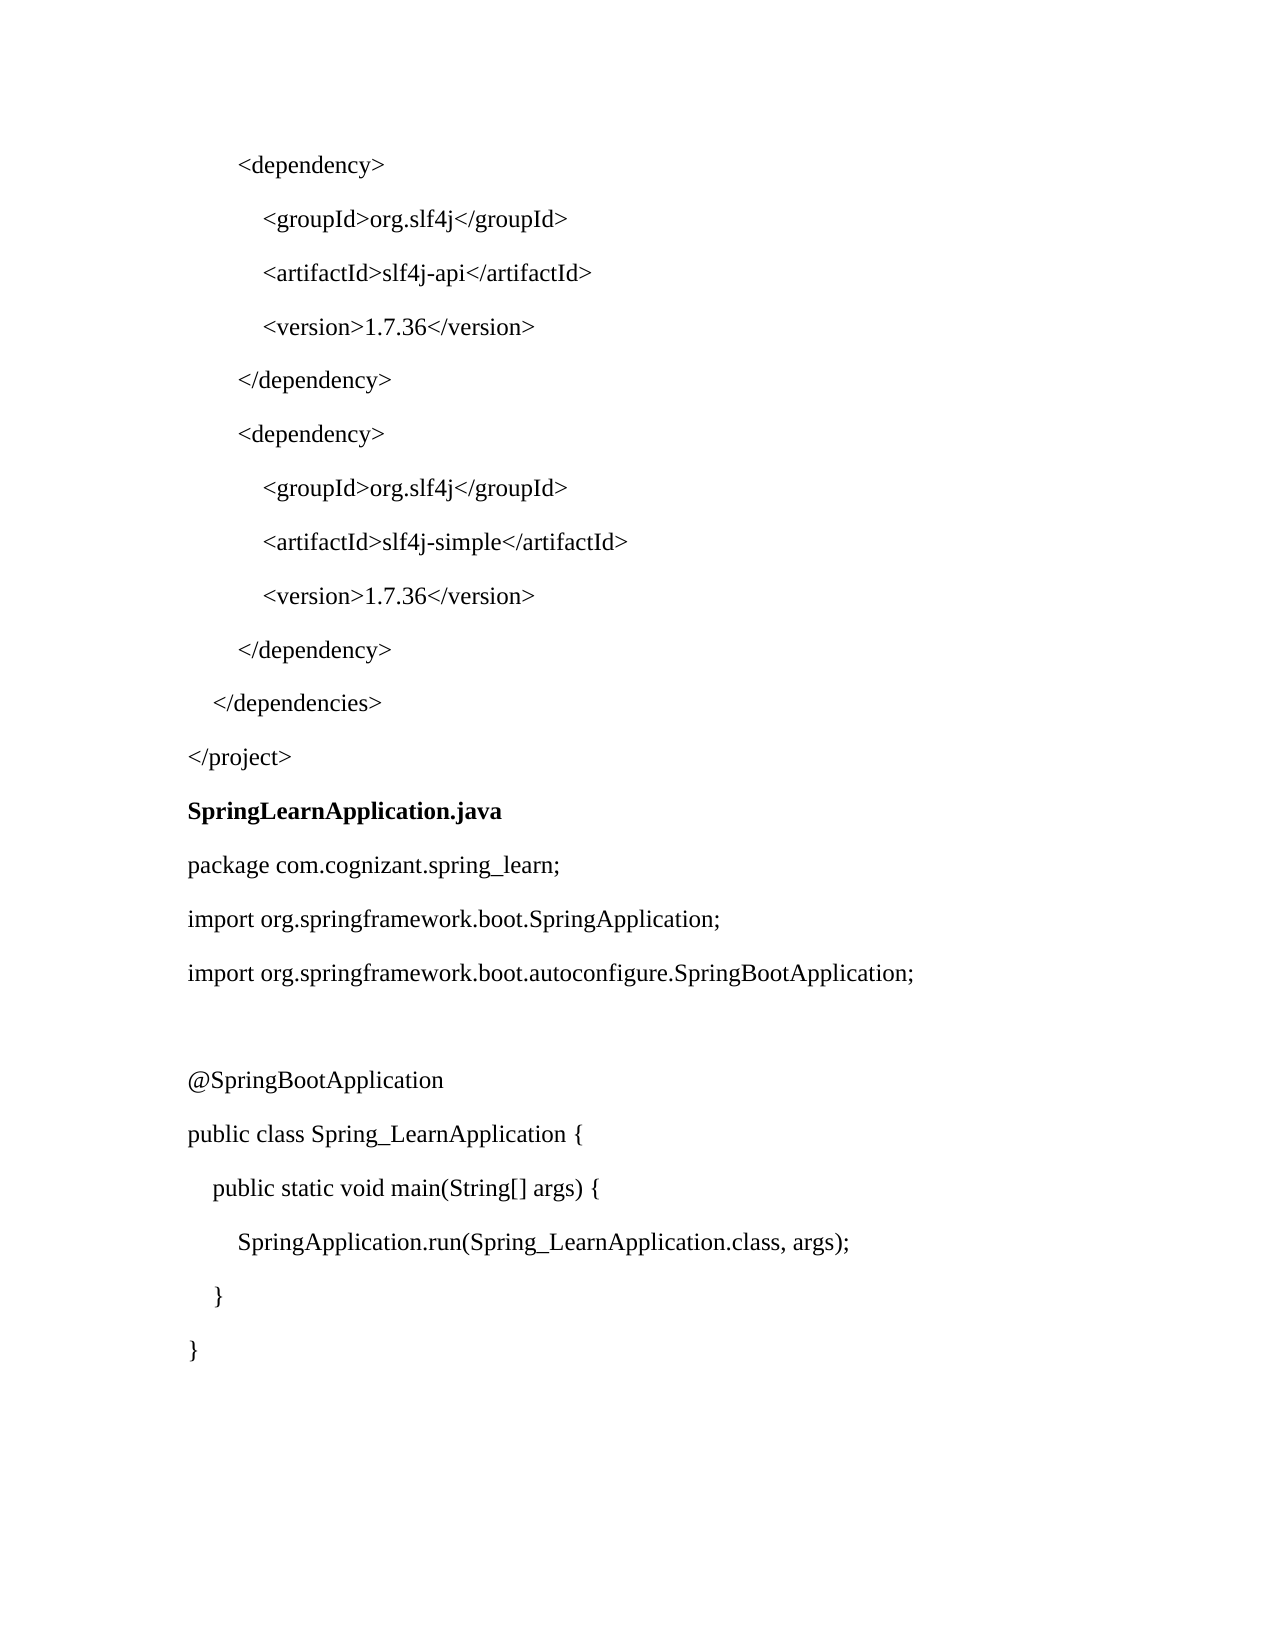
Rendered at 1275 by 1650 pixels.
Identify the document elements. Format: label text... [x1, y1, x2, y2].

text </dependency> [187, 365, 1087, 394]
text public static void main(String[] args) { [187, 1173, 1087, 1202]
text </project> [187, 742, 1087, 771]
text } [187, 1281, 1087, 1310]
text <version>1.7.36</version> [187, 312, 1087, 340]
text SpringLearnApplication.java [187, 796, 1087, 825]
text public class Spring_LearnApplication { [187, 1119, 1087, 1148]
text <groupId>org.slf4j</groupId> [187, 473, 1087, 502]
text <artifactId>slf4j-simple</artifactId> [187, 527, 1087, 556]
text SpringApplication.run(Spring_LearnApplication.class, args); [187, 1227, 1087, 1256]
text import org.springframework.boot.autoconfigure.SpringBootApplication; [187, 958, 1087, 987]
text <dependency> [187, 150, 1087, 179]
text <artifactId>slf4j-api</artifactId> [187, 258, 1087, 286]
text <version>1.7.36</version> [187, 581, 1087, 609]
text <dependency> [187, 419, 1087, 448]
text @SpringBootApplication [187, 1066, 1087, 1094]
text } [187, 1335, 1087, 1363]
text import org.springframework.boot.SpringApplication; [187, 904, 1087, 933]
text package com.cognizant.spring_learn; [187, 850, 1087, 879]
text </dependency> [187, 635, 1087, 663]
text <groupId>org.slf4j</groupId> [187, 204, 1087, 233]
text </dependencies> [187, 688, 1087, 717]
